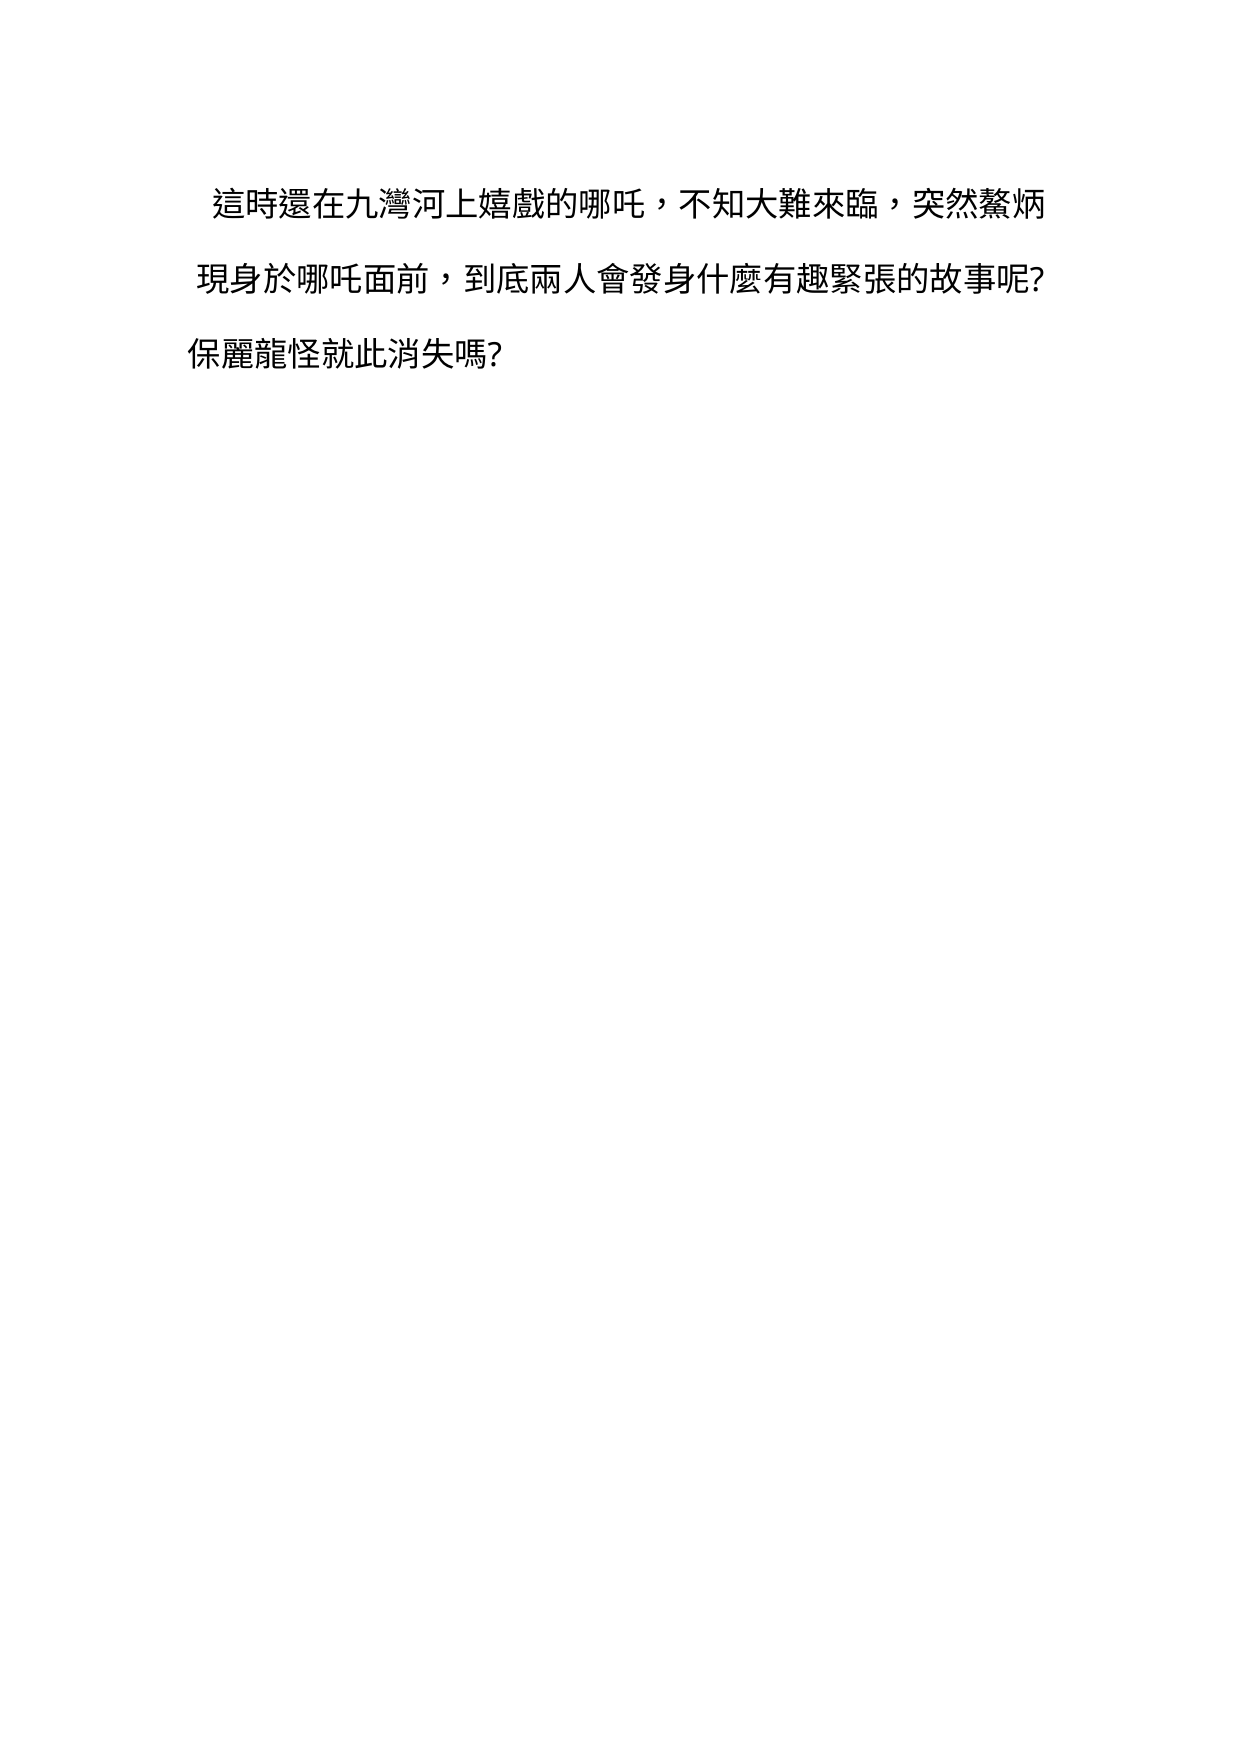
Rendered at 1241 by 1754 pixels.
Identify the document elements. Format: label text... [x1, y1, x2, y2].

text 這時還在九灣河上嬉戲的哪吒，不知大難來臨，突然鰲炳現身於哪吒面前，到底兩人會發身什麼有趣緊張的故事呢? [187, 164, 1053, 314]
text 保麗龍怪就此消失嗎? [187, 314, 1053, 389]
